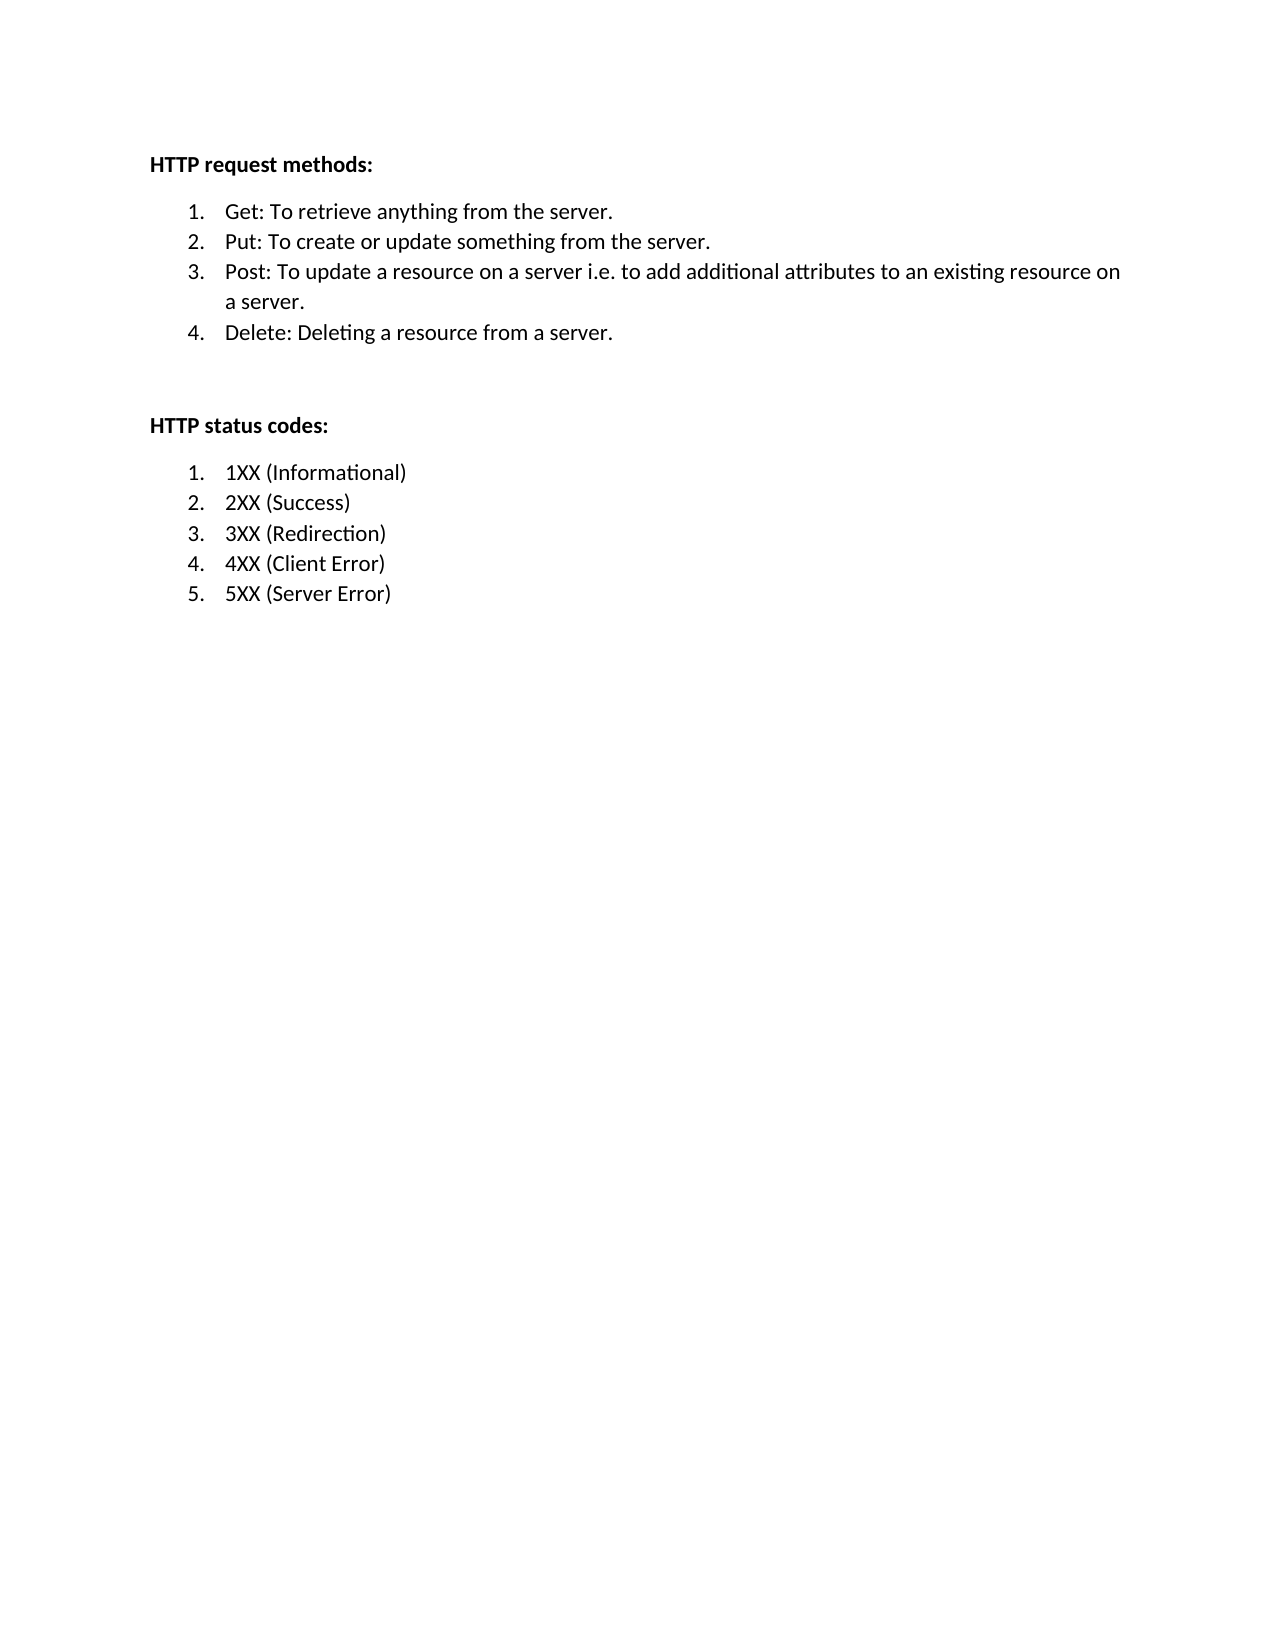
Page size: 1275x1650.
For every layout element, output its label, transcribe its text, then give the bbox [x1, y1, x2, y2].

list Delete: Deleting a resource from a server. [187, 318, 1125, 346]
list 2XX (Success) [187, 488, 1125, 517]
list Get: To retrieve anything from the server. [187, 197, 1125, 225]
list 4XX (Client Error) [187, 549, 1125, 577]
list Post: To update a resource on a server i.e. to add additional attributes to an existing resource on a server. [187, 257, 1125, 316]
text HTTP request methods: [150, 150, 1125, 178]
list 3XX (Redirection) [187, 519, 1125, 547]
list 5XX (Server Error) [187, 579, 1125, 607]
list 1XX (Informational) [187, 458, 1125, 486]
list Put: To create or update something from the server. [187, 227, 1125, 255]
text HTTP status codes: [150, 411, 1125, 439]
